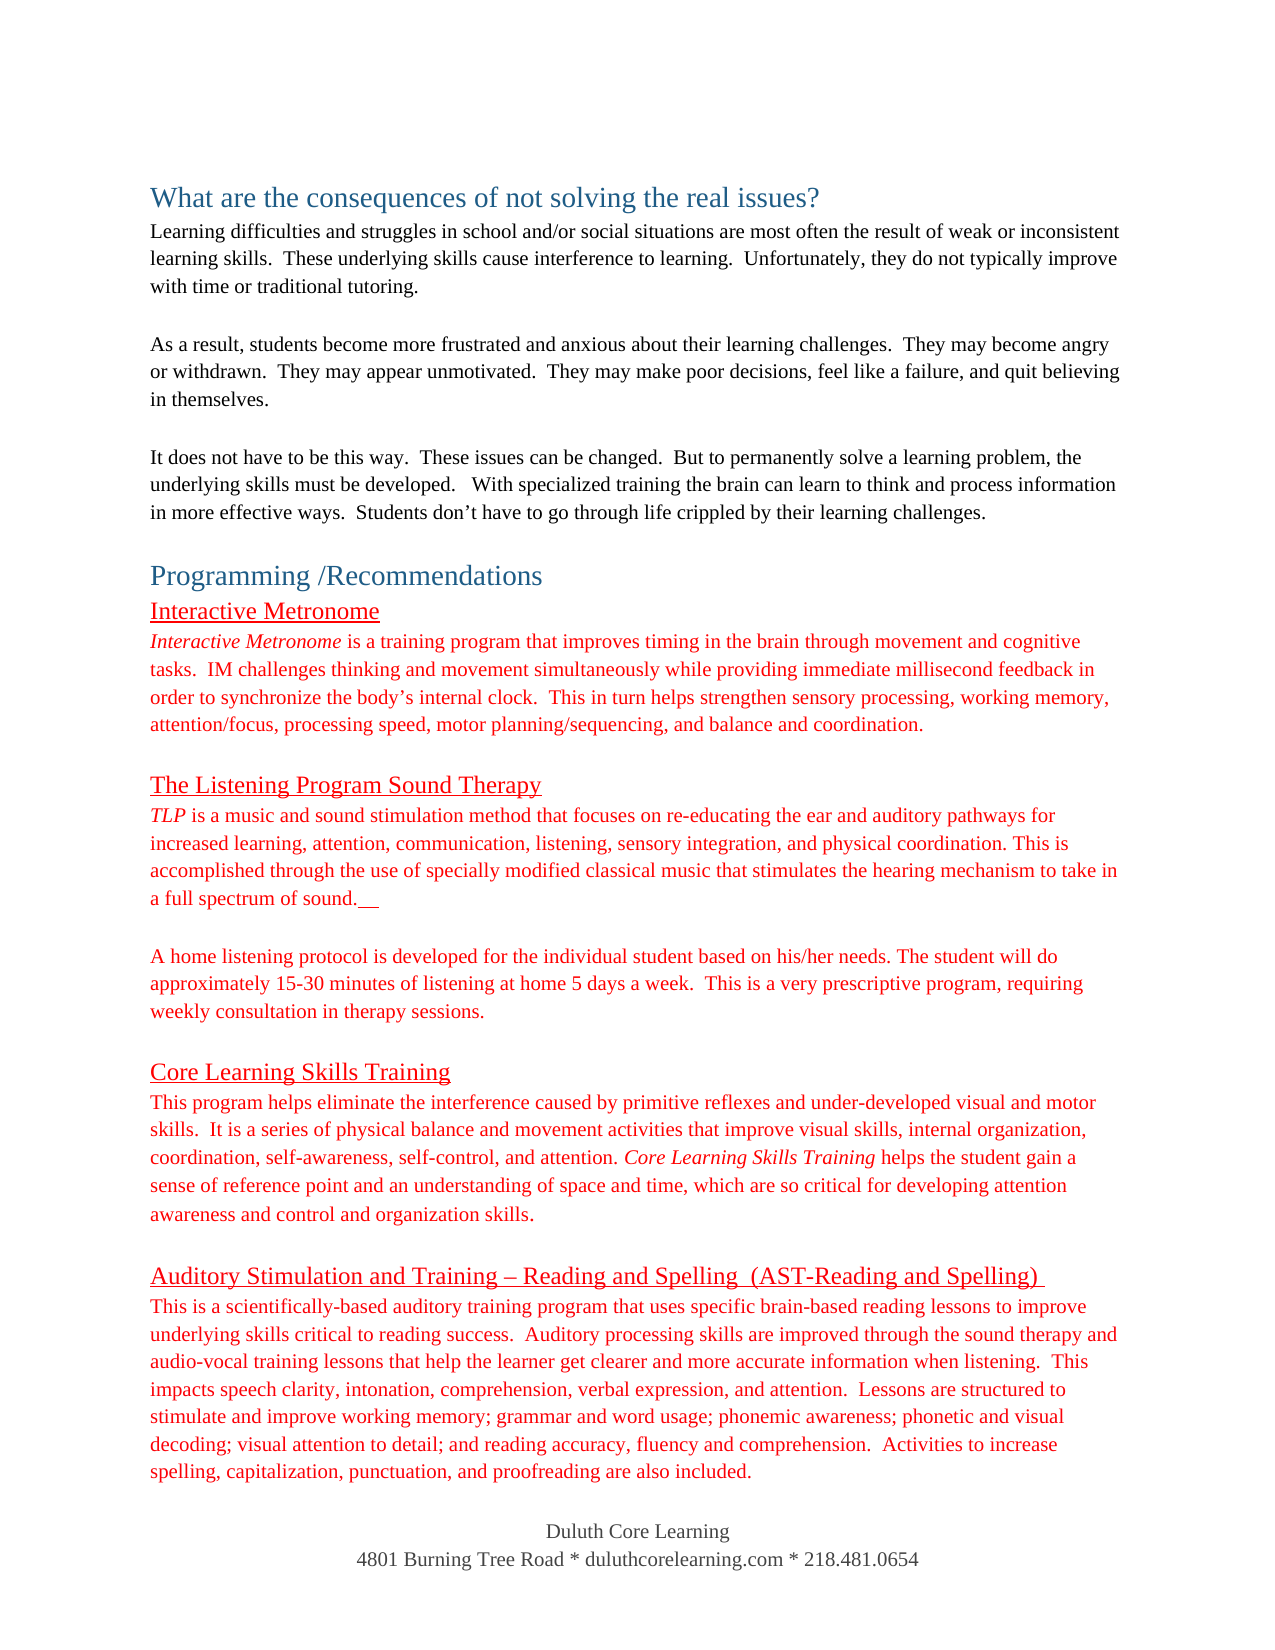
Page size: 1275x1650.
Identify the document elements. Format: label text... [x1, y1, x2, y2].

text Interactive Metronome is a training program that improves timing in the brain through movement and cognitive tasks. IM challenges thinking and movement simultaneously while providing immediate millisecond feedback in order to synchronize the body’s internal clock. This in turn helps strengthen sensory processing, working memory, attention/focus, processing speed, motor planning/sequencing, and balance and coordination. [150, 629, 1125, 736]
text As a result, students become more frustrated and anxious about their learning challenges. They may become angry or withdrawn. They may appear unmotivated. They may make poor decisions, feel like a failure, and quit believing in themselves. [150, 332, 1125, 411]
text It does not have to be this way. These issues can be changed. But to permanently solve a learning problem, the underlying skills must be developed. With specialized training the brain can learn to think and process information in more effective ways. Students don’t have to go through life crippled by their learning challenges. [150, 445, 1125, 524]
text This program helps eliminate the interference caused by primitive reflexes and under-developed visual and motor skills. It is a series of physical balance and movement activities that improve visual skills, internal organization, coordination, self-awareness, self-control, and attention. Core Learning Skills Training helps the student gain a sense of reference point and an understanding of space and time, which are so critical for developing attention awareness and control and organization skills. [150, 1090, 1125, 1227]
text Learning difficulties and struggles in school and/or social situations are most often the result of weak or inconsistent learning skills. These underlying skills cause interference to learning. Unfortunately, they do not typically improve with time or traditional tutoring. [150, 219, 1125, 298]
text This is a scientifically-based auditory training program that uses specific brain-based reading lessons to improve underlying skills critical to reading success. Auditory processing skills are improved through the sound therapy and audio-vocal training lessons that help the learner get clearer and more accurate information when listening. This impacts speech clarity, intonation, comprehension, verbal expression, and attention. Lessons are structured to stimulate and improve working memory; grammar and word usage; phonemic awareness; phonetic and visual decoding; visual attention to detail; and reading accuracy, fluency and comprehension. Activities to increase spelling, capitalization, punctuation, and proofreading are also included. [150, 1294, 1125, 1483]
text Programming /Recommendations [150, 558, 1125, 591]
text Auditory Stimulation and Training – Reading and Spelling (AST-Reading and Spelling) [150, 1261, 1125, 1289]
text Core Learning Skills Training [150, 1057, 1125, 1085]
text Interactive Metronome [150, 596, 1125, 625]
text A home listening protocol is developed for the individual student based on his/her needs. The student will do approximately 15-30 minutes of listening at home 5 days a week. This is a very prescriptive program, requiring weekly consultation in therapy sessions. [150, 944, 1125, 1023]
text TLP is a music and sound stimulation method that focuses on re-educating the ear and auditory pathways for increased learning, attention, communication, listening, sensory integration, and physical coordination. This is accomplished through the use of specially modified classical music that stimulates the hearing mechanism to take in a full spectrum of sound. [150, 803, 1125, 910]
text The Listening Program Sound Therapy [150, 770, 1125, 799]
text What are the consequences of not solving the real issues? [150, 180, 1125, 214]
